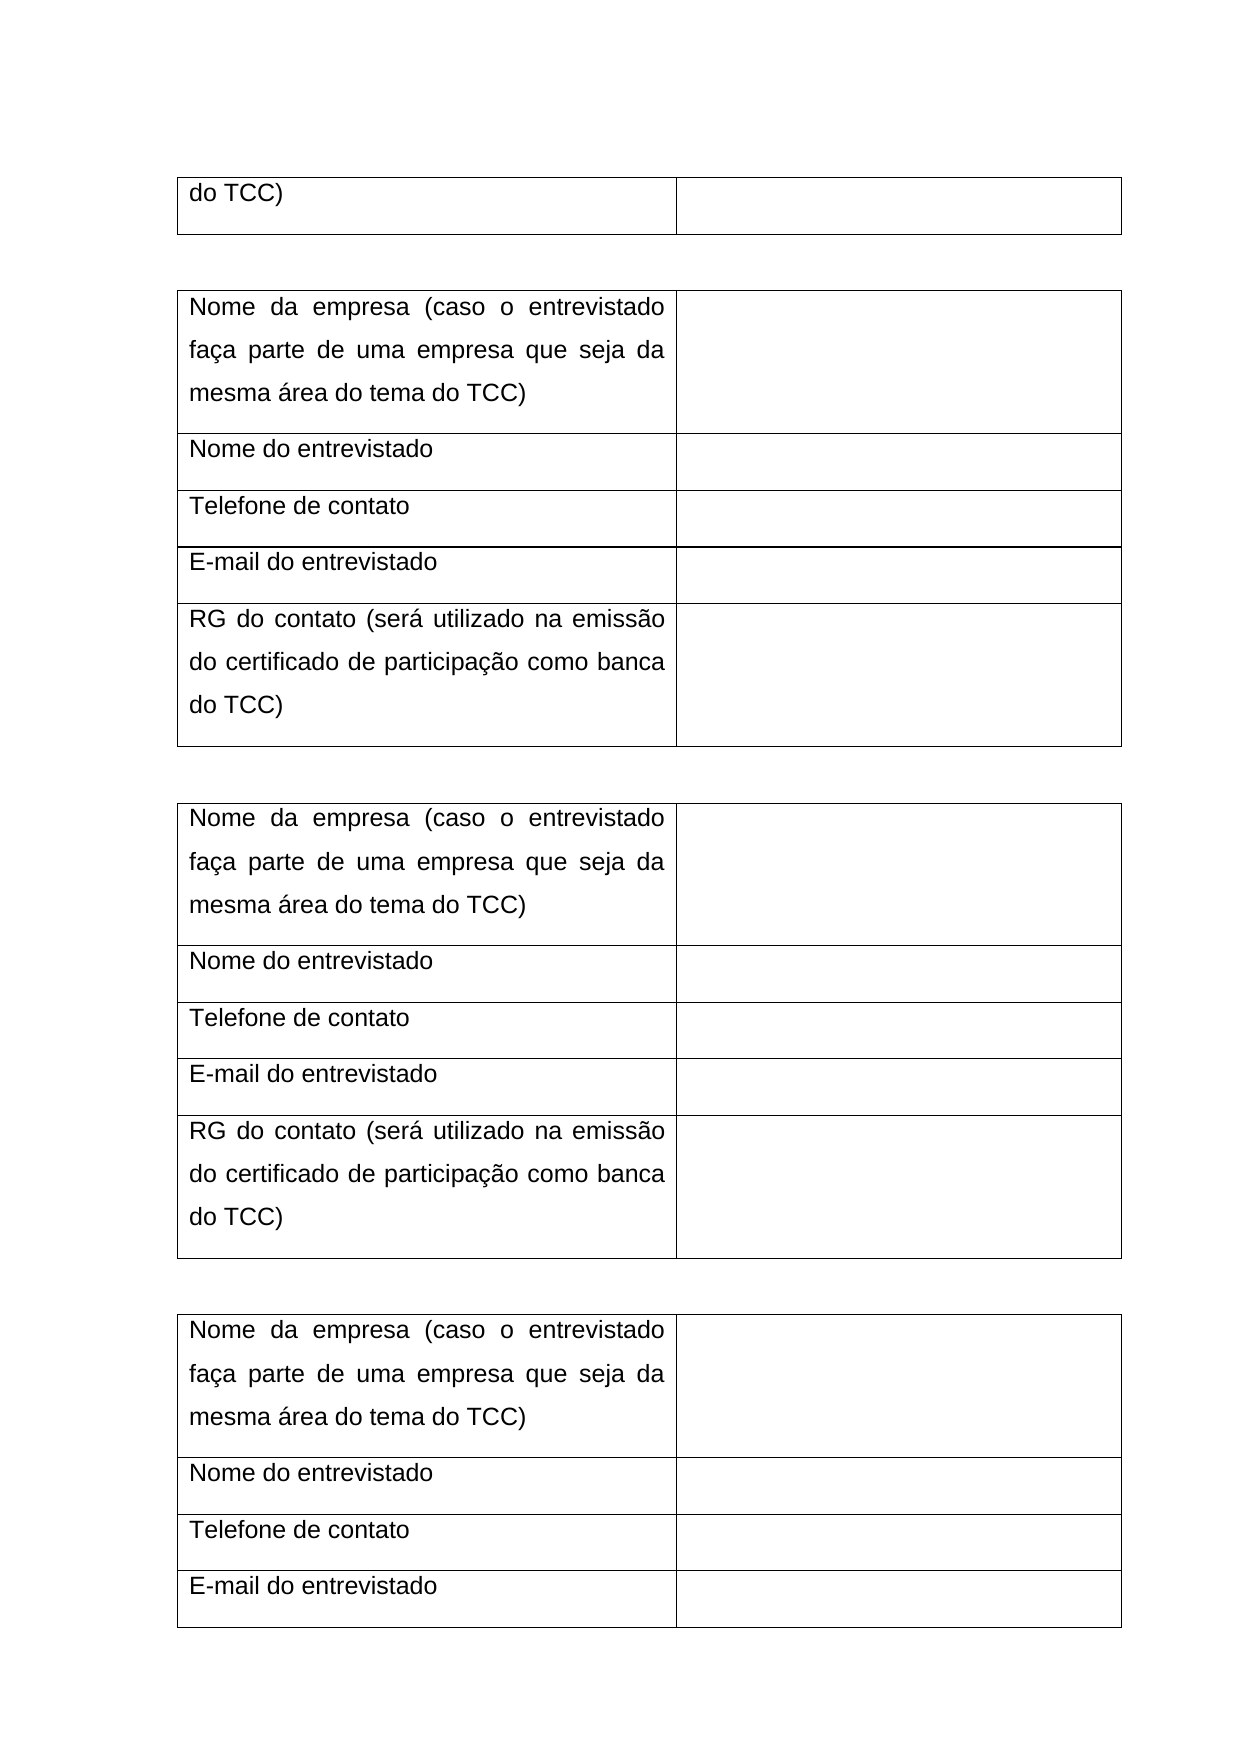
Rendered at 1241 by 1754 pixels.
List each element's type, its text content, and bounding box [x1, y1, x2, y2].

table_cell [677, 178, 1121, 234]
table_cell Nome do entrevistado [178, 434, 676, 490]
table_cell [677, 1059, 1121, 1115]
table_header [677, 291, 1121, 433]
table_cell RG do contato (será utilizado na emissão do certificado de participação como banca do TCC) [178, 1116, 676, 1258]
table_cell E-mail do entrevistado [178, 1059, 676, 1115]
table_cell E-mail do entrevistado [178, 548, 676, 603]
table_cell [677, 548, 1121, 603]
table_cell E-mail do entrevistado [178, 1571, 676, 1627]
table_cell [677, 604, 1121, 746]
table_cell Telefone de contato [178, 491, 676, 546]
table_cell [677, 946, 1121, 1002]
table_cell [677, 1571, 1121, 1627]
table_cell [677, 1458, 1121, 1514]
table_cell Nome do entrevistado [178, 946, 676, 1002]
table_cell RG do contato (será utilizado na emissão do certificado de participação como banca do TCC) [178, 604, 676, 746]
table_cell [677, 491, 1121, 546]
table_cell Nome do entrevistado [178, 1458, 676, 1514]
table_header [677, 1315, 1121, 1457]
table_header [677, 804, 1121, 945]
table_header Nome da empresa (caso o entrevistado faça parte de uma empresa que seja da mesma área do tema do TCC) [178, 1315, 676, 1457]
table_cell [677, 1515, 1121, 1570]
table_cell [677, 1003, 1121, 1058]
table_cell Telefone de contato [178, 1515, 676, 1570]
table_cell Telefone de contato [178, 1003, 676, 1058]
table_header Nome da empresa (caso o entrevistado faça parte de uma empresa que seja da mesma área do tema do TCC) [178, 804, 676, 945]
table_cell [677, 1116, 1121, 1258]
table_header Nome da empresa (caso o entrevistado faça parte de uma empresa que seja da mesma área do tema do TCC) [178, 291, 676, 433]
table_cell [178, 178, 676, 234]
table_cell [677, 434, 1121, 490]
